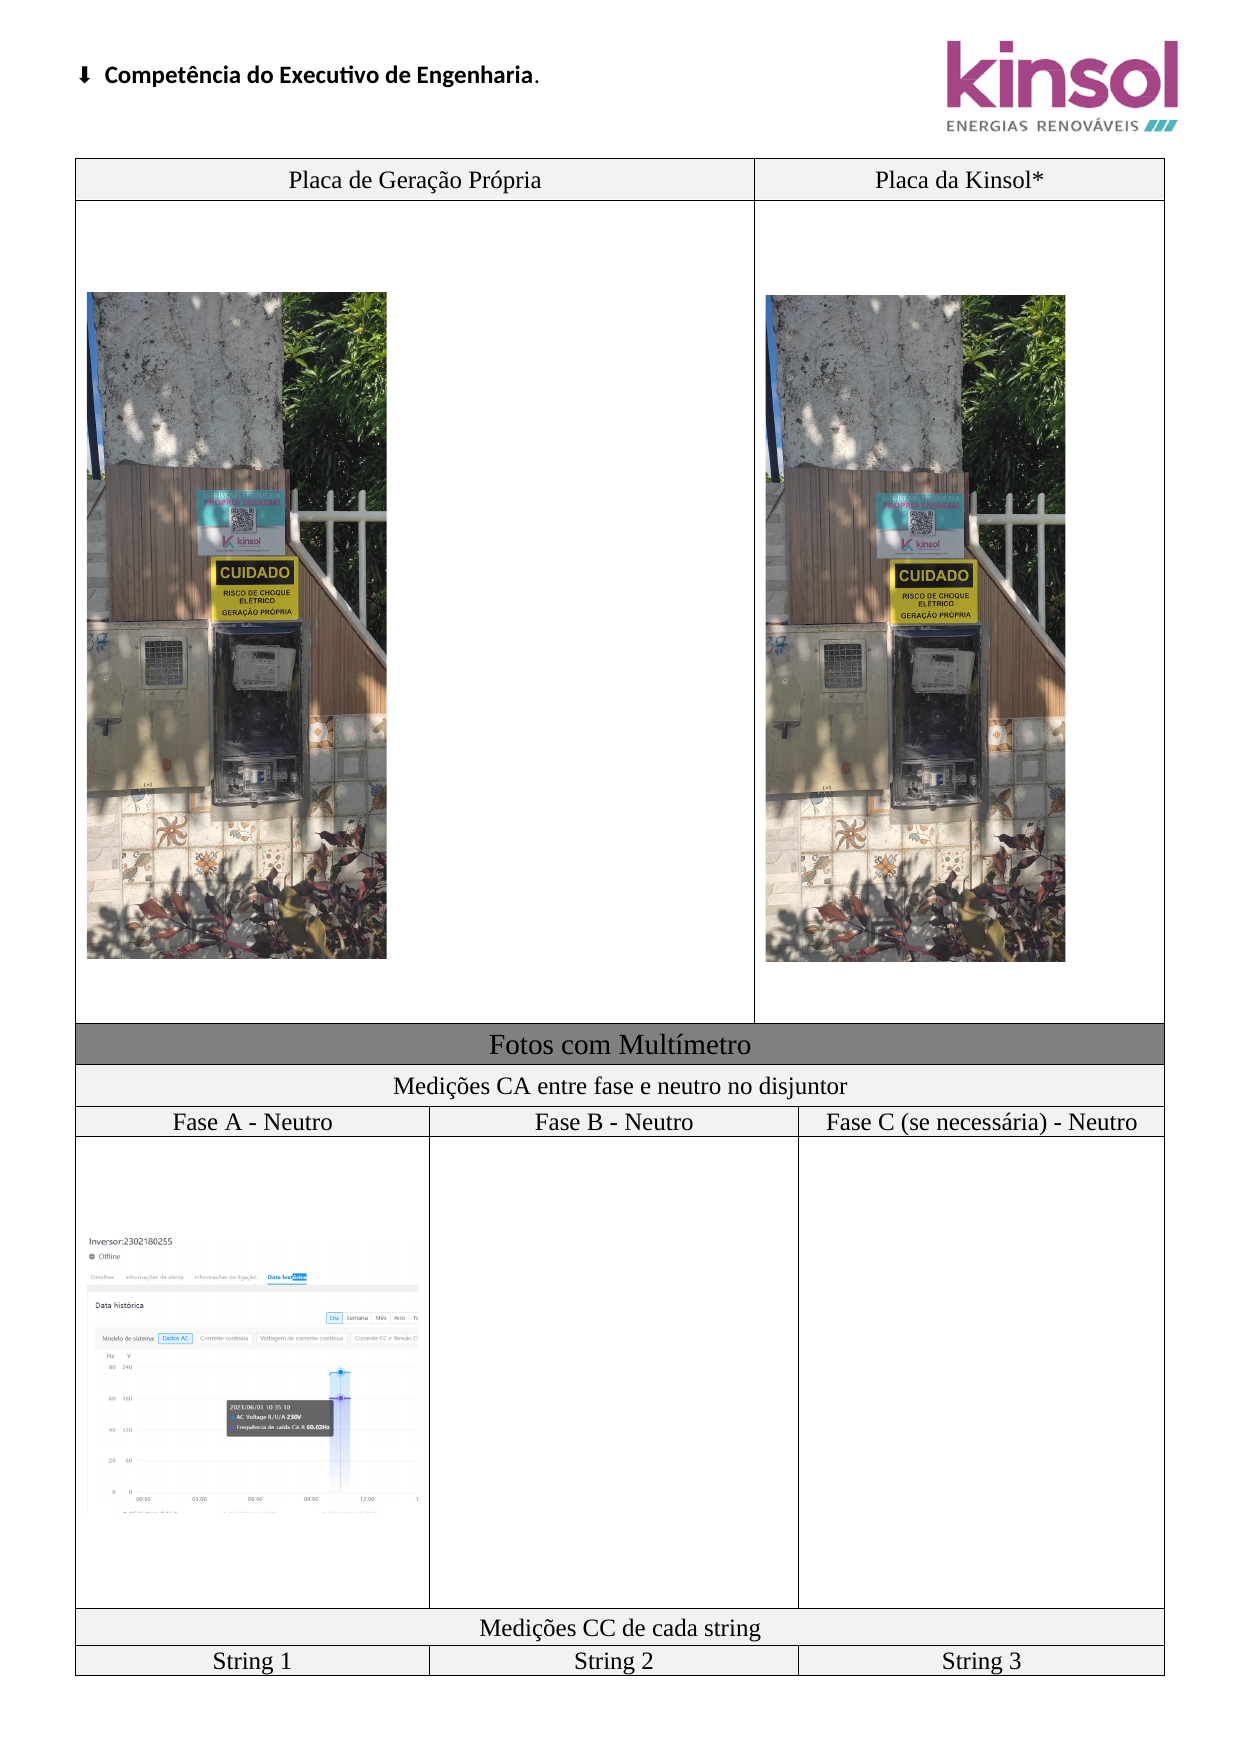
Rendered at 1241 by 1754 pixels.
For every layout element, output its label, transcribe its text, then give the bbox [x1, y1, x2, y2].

table_cell [76, 1137, 429, 1608]
table_cell Medições CC de cada string [76, 1609, 1164, 1645]
table_cell [755, 201, 1164, 1023]
picture [941, 37, 1182, 135]
table_cell Fase B - Neutro [430, 1107, 798, 1136]
table_cell [430, 1137, 798, 1608]
table_cell Placa da Kinsol* [755, 159, 1164, 199]
table_cell Fotos com Multímetro [76, 1024, 1164, 1064]
picture [86, 1232, 419, 1513]
table_cell String 3 [799, 1646, 1164, 1675]
table_cell Fase A - Neutro [76, 1107, 429, 1136]
table_cell Placa de Geração Própria [76, 159, 754, 199]
picture [765, 295, 1066, 962]
table_cell String 1 [76, 1646, 429, 1675]
picture [86, 292, 387, 959]
table_cell String 2 [430, 1646, 798, 1675]
table_cell Fase C (se necessária) - Neutro [799, 1107, 1164, 1136]
table_cell Medições CA entre fase e neutro no disjuntor [76, 1065, 1164, 1106]
table_cell [76, 201, 754, 1023]
table_cell [799, 1137, 1164, 1608]
